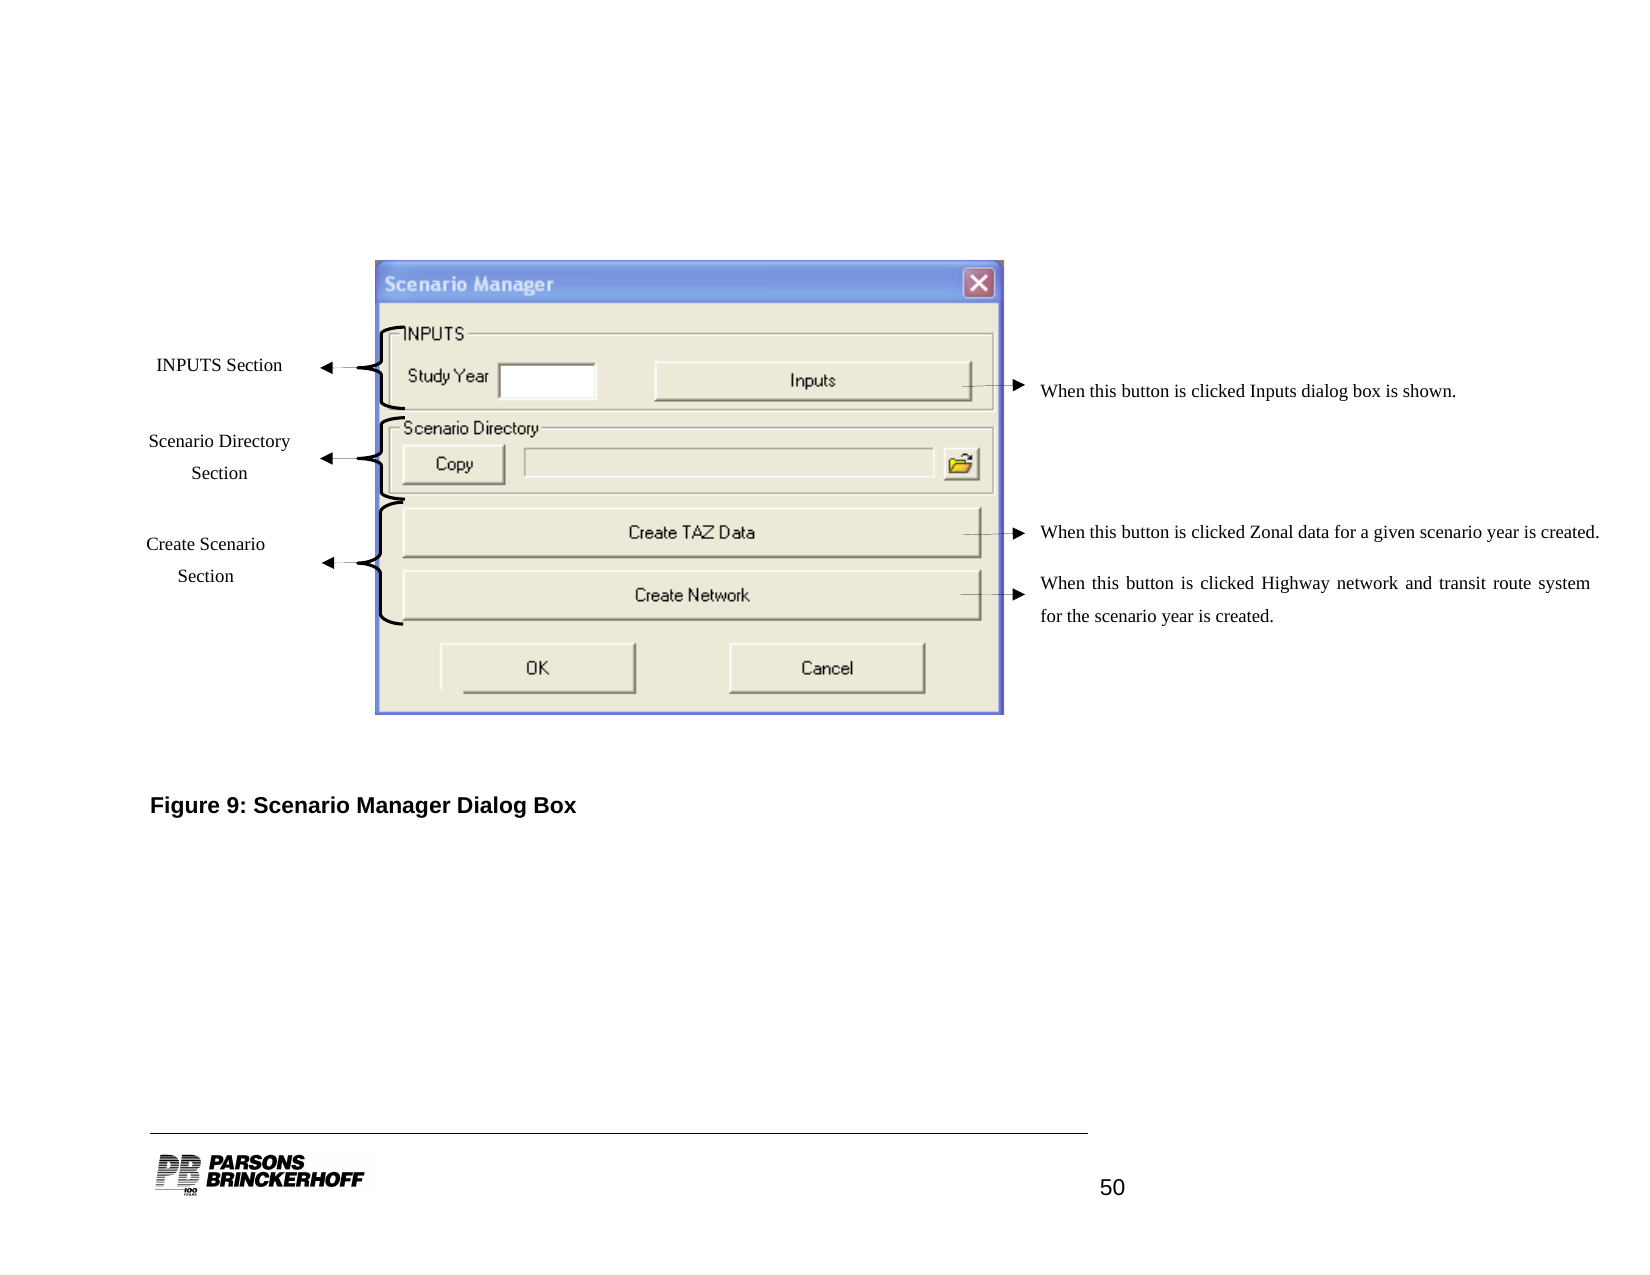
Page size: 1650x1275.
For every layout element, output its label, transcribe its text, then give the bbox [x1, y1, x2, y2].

text Figure 9: Scenario Manager Dialog Box [150, 792, 1500, 819]
picture [375, 260, 1005, 715]
picture [150, 1152, 375, 1196]
picture [375, 463, 395, 556]
